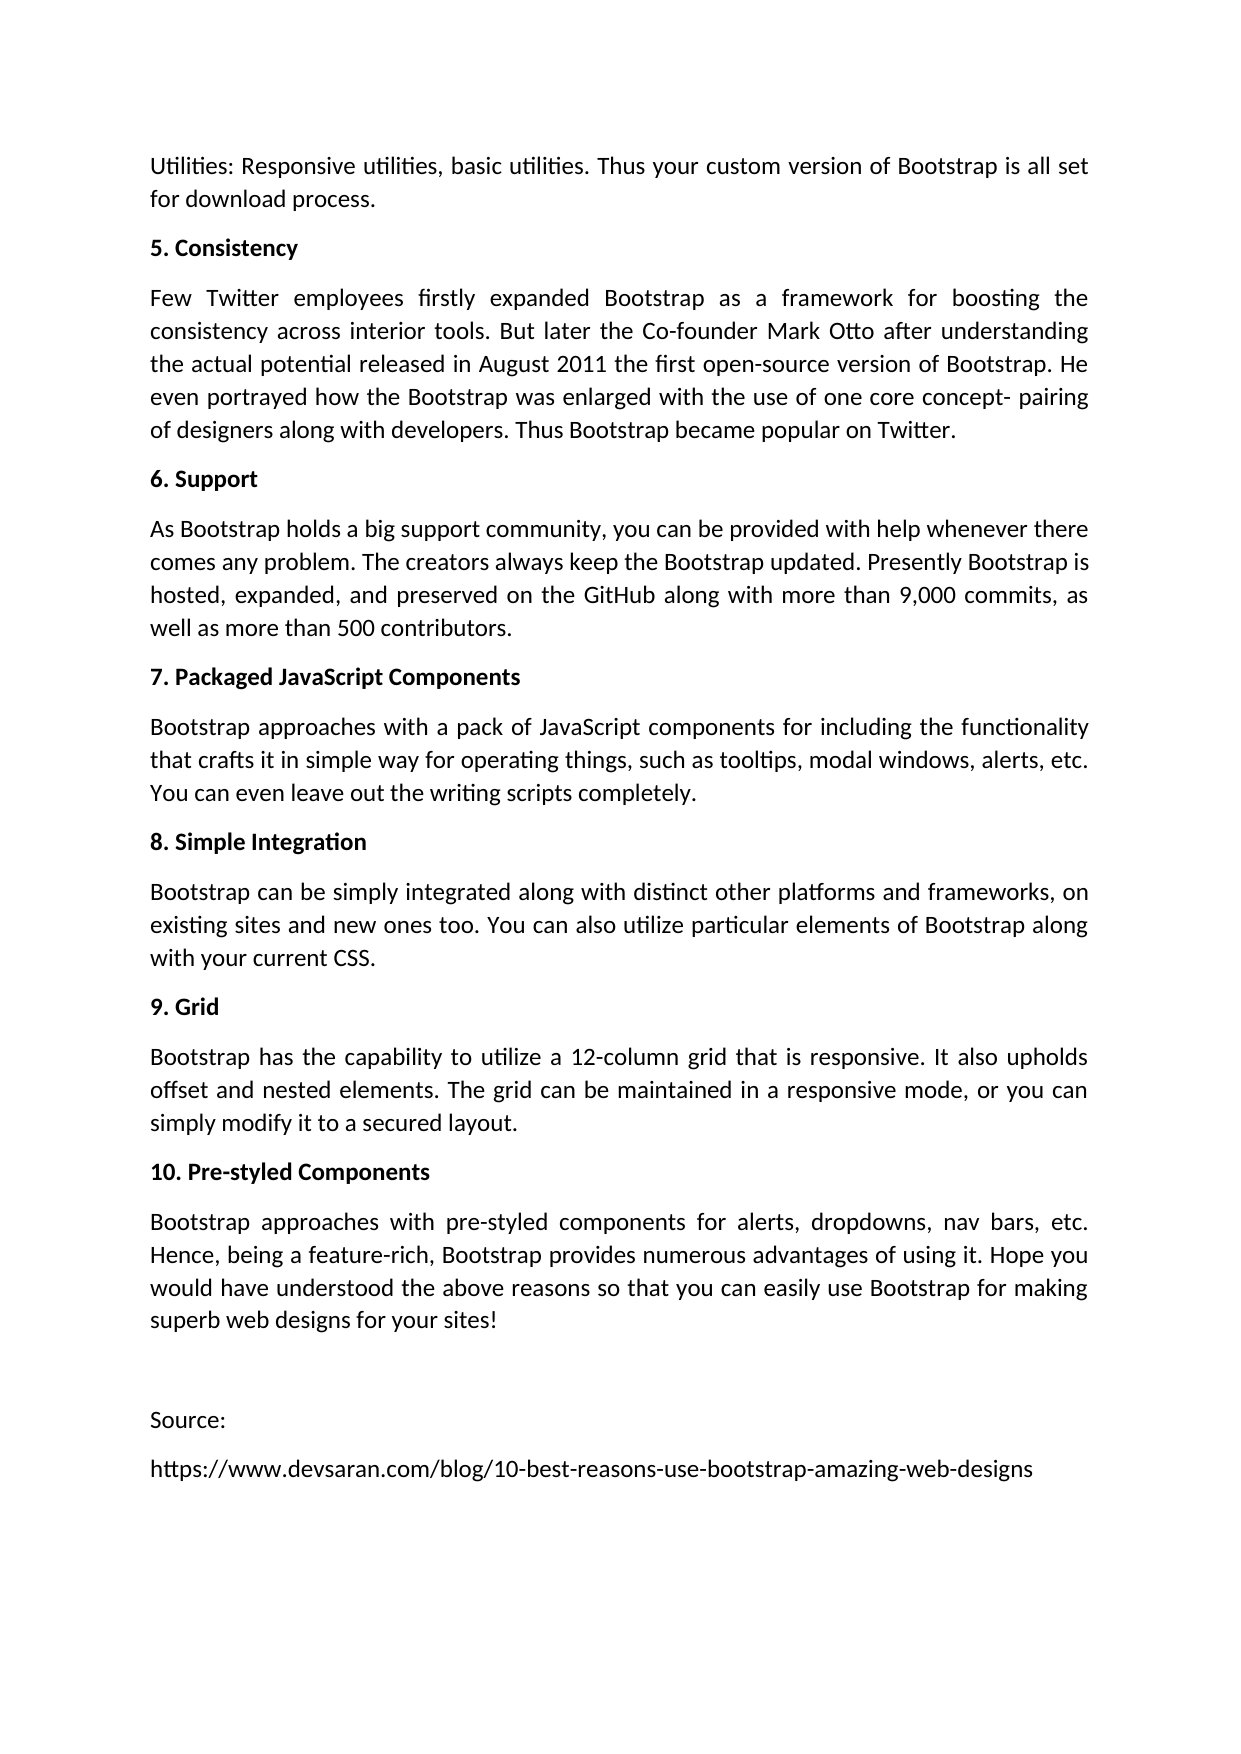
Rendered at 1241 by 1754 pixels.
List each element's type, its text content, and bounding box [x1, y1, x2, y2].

text As Bootstrap holds a big support community, you can be provided with help whenever there comes any problem. The creators always keep the Bootstrap updated. Presently Bootstrap is hosted, expanded, and preserved on the GitHub along with more than 9,000 commits, as well as more than 500 contributors. [150, 513, 1090, 642]
text Bootstrap approaches with pre-styled components for alerts, dropdowns, nav bars, etc. Hence, being a feature-rich, Bootstrap provides numerous advantages of using it. Hope you would have understood the above reasons so that you can easily use Bootstrap for making superb web designs for your sites! [150, 1206, 1090, 1335]
text Source: [150, 1404, 1090, 1434]
text 9. Grid [150, 991, 1090, 1022]
text Bootstrap has the capability to utilize a 12-column grid that is responsive. It also upholds offset and nested elements. The grid can be maintained in a responsive mode, or you can simply modify it to a secured layout. [150, 1041, 1090, 1137]
text Bootstrap can be simply integrated along with distinct other platforms and frameworks, on existing sites and new ones too. You can also utilize particular elements of Bootstrap along with your current CSS. [150, 876, 1090, 972]
text 5. Consistency [150, 232, 1090, 263]
text 10. Pre-styled Components [150, 1156, 1090, 1187]
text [150, 150, 1090, 213]
text https://www.devsaran.com/blog/10-best-reasons-use-bootstrap-amazing-web-designs [150, 1453, 1090, 1484]
text Bootstrap approaches with a pack of JavaScript components for including the functionality that crafts it in simple way for operating things, such as tooltips, modal windows, alerts, etc. You can even leave out the writing scripts completely. [150, 711, 1090, 807]
text 7. Packaged JavaScript Components [150, 661, 1090, 692]
text Few Twitter employees firstly expanded Bootstrap as a framework for boosting the consistency across interior tools. But later the Co-founder Mark Otto after understanding the actual potential released in August 2011 the first open-source version of Bootstrap. He even portrayed how the Bootstrap was enlarged with the use of one core concept- pairing of designers along with developers. Thus Bootstrap became popular on Twitter. [150, 282, 1090, 444]
text 6. Support [150, 463, 1090, 494]
text 8. Simple Integration [150, 826, 1090, 857]
